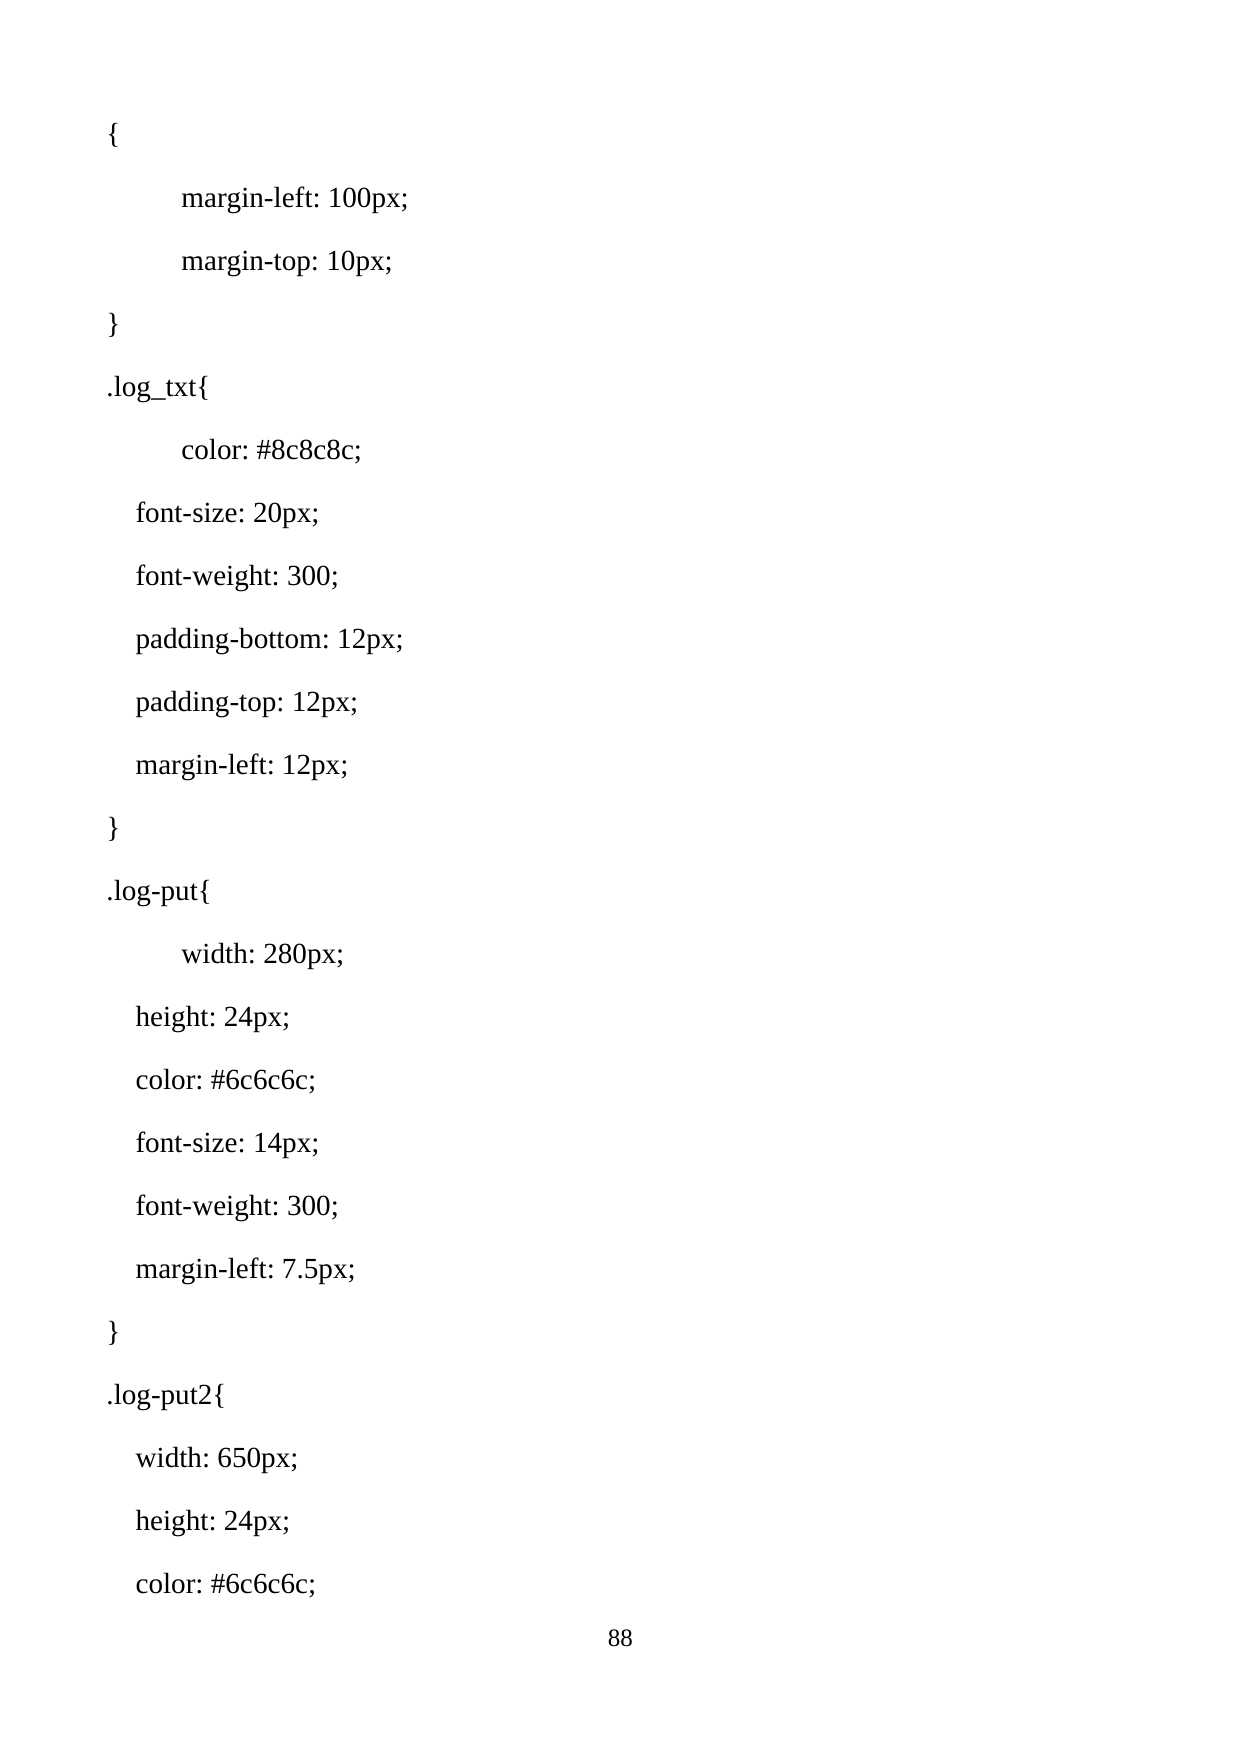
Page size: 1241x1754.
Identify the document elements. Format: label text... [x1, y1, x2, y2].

text margin-left: 7.5px; [106, 1251, 1211, 1284]
text width: 650px; [106, 1440, 1211, 1474]
text color: #8c8c8c; [106, 432, 1211, 465]
text margin-left: 100px; [106, 180, 1211, 213]
text { [106, 117, 1211, 150]
text .log-put{ [106, 873, 1211, 906]
text font-size: 20px; [106, 495, 1211, 528]
text font-weight: 300; [106, 1188, 1211, 1222]
text margin-top: 10px; [106, 243, 1211, 276]
text padding-bottom: 12px; [106, 621, 1211, 654]
text height: 24px; [106, 999, 1211, 1032]
text color: #6c6c6c; [106, 1062, 1211, 1096]
text .log-put2{ [106, 1377, 1211, 1411]
text font-size: 14px; [106, 1125, 1211, 1158]
text padding-top: 12px; [106, 684, 1211, 717]
text .log_txt{ [106, 369, 1211, 402]
text width: 280px; [106, 936, 1211, 969]
text } [106, 810, 1211, 843]
text margin-left: 12px; [106, 747, 1211, 780]
text font-weight: 300; [106, 558, 1211, 591]
text color: #6c6c6c; [106, 1566, 1211, 1600]
text } [106, 1314, 1211, 1348]
text height: 24px; [106, 1503, 1211, 1537]
text } [106, 306, 1211, 339]
